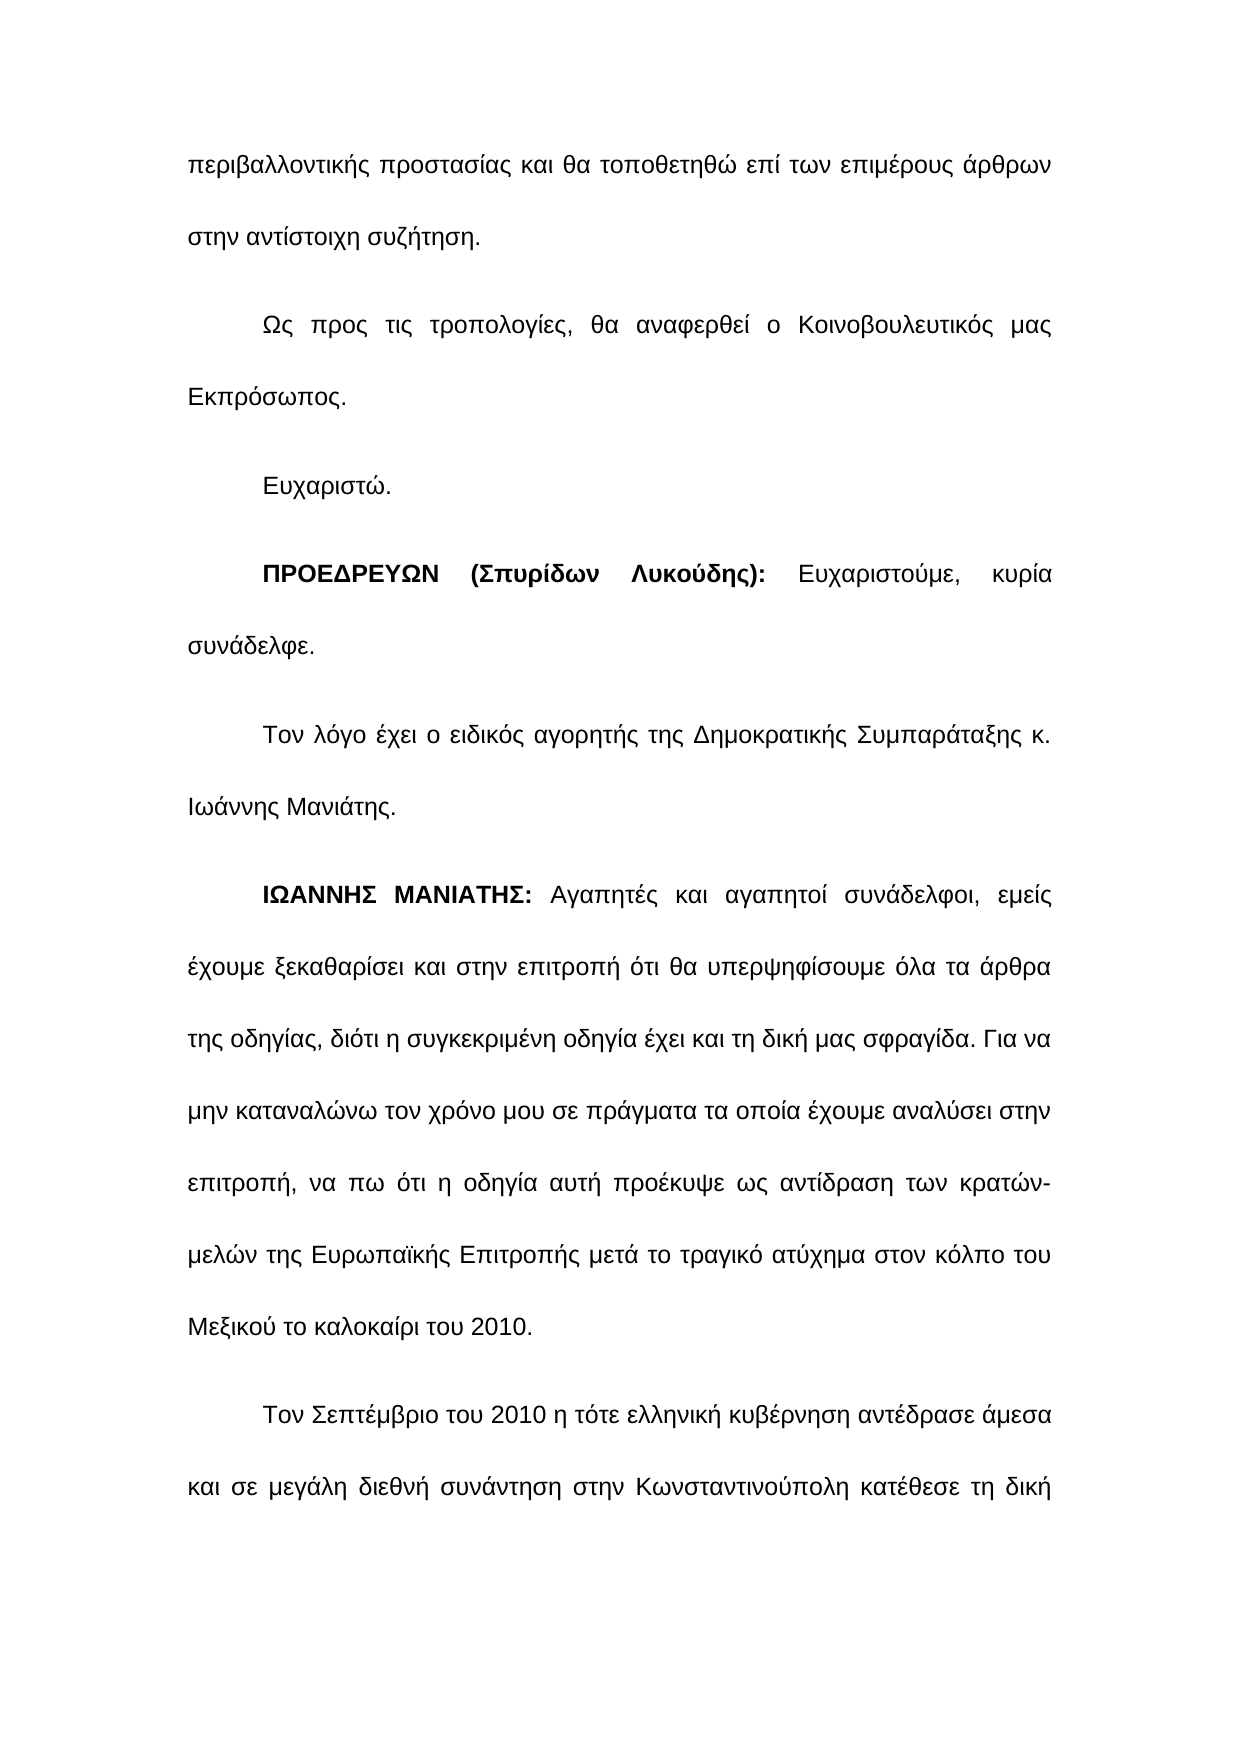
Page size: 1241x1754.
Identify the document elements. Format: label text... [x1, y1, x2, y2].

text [187, 1400, 1053, 1501]
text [187, 150, 1053, 251]
text Ως προς τις τροπολογίες, θα αναφερθεί ο Κοινοβουλευτικός μας Εκπρόσωπος. [187, 310, 1053, 411]
text ΙΩΑΝΝΗΣ ΜΑΝΙΑΤΗΣ: Αγαπητές και αγαπητοί συνάδελφοι, εμείς έχουμε ξεκαθαρίσει και στην επιτροπή ότι θα υπερψηφίσουμε όλα τα άρθρα της οδηγίας, διότι η συγκεκριμένη οδηγία έχει και τη δική μας σφραγίδα. Για να μην καταναλώνω τον χρόνο μου σε πράγματα τα οποία έχουμε αναλύσει στην επιτροπή, να πω ότι η οδηγία αυτή προέκυψε ως αντίδραση των κρατών-μελών της Ευρωπαϊκής Επιτροπής μετά το τραγικό ατύχημα στον κόλπο του Μεξικού το καλοκαίρι του 2010. [187, 880, 1053, 1340]
text Τον λόγο έχει ο ειδικός αγορητής της Δημοκρατικής Συμπαράταξης κ. Ιωάννης Μανιάτης. [187, 720, 1053, 820]
text ΠΡΟΕΔΡΕΥΩΝ (Σπυρίδων Λυκούδης): Ευχαριστούμε, κυρία συνάδελφε. [187, 559, 1053, 660]
text Ευχαριστώ. [187, 471, 1053, 499]
